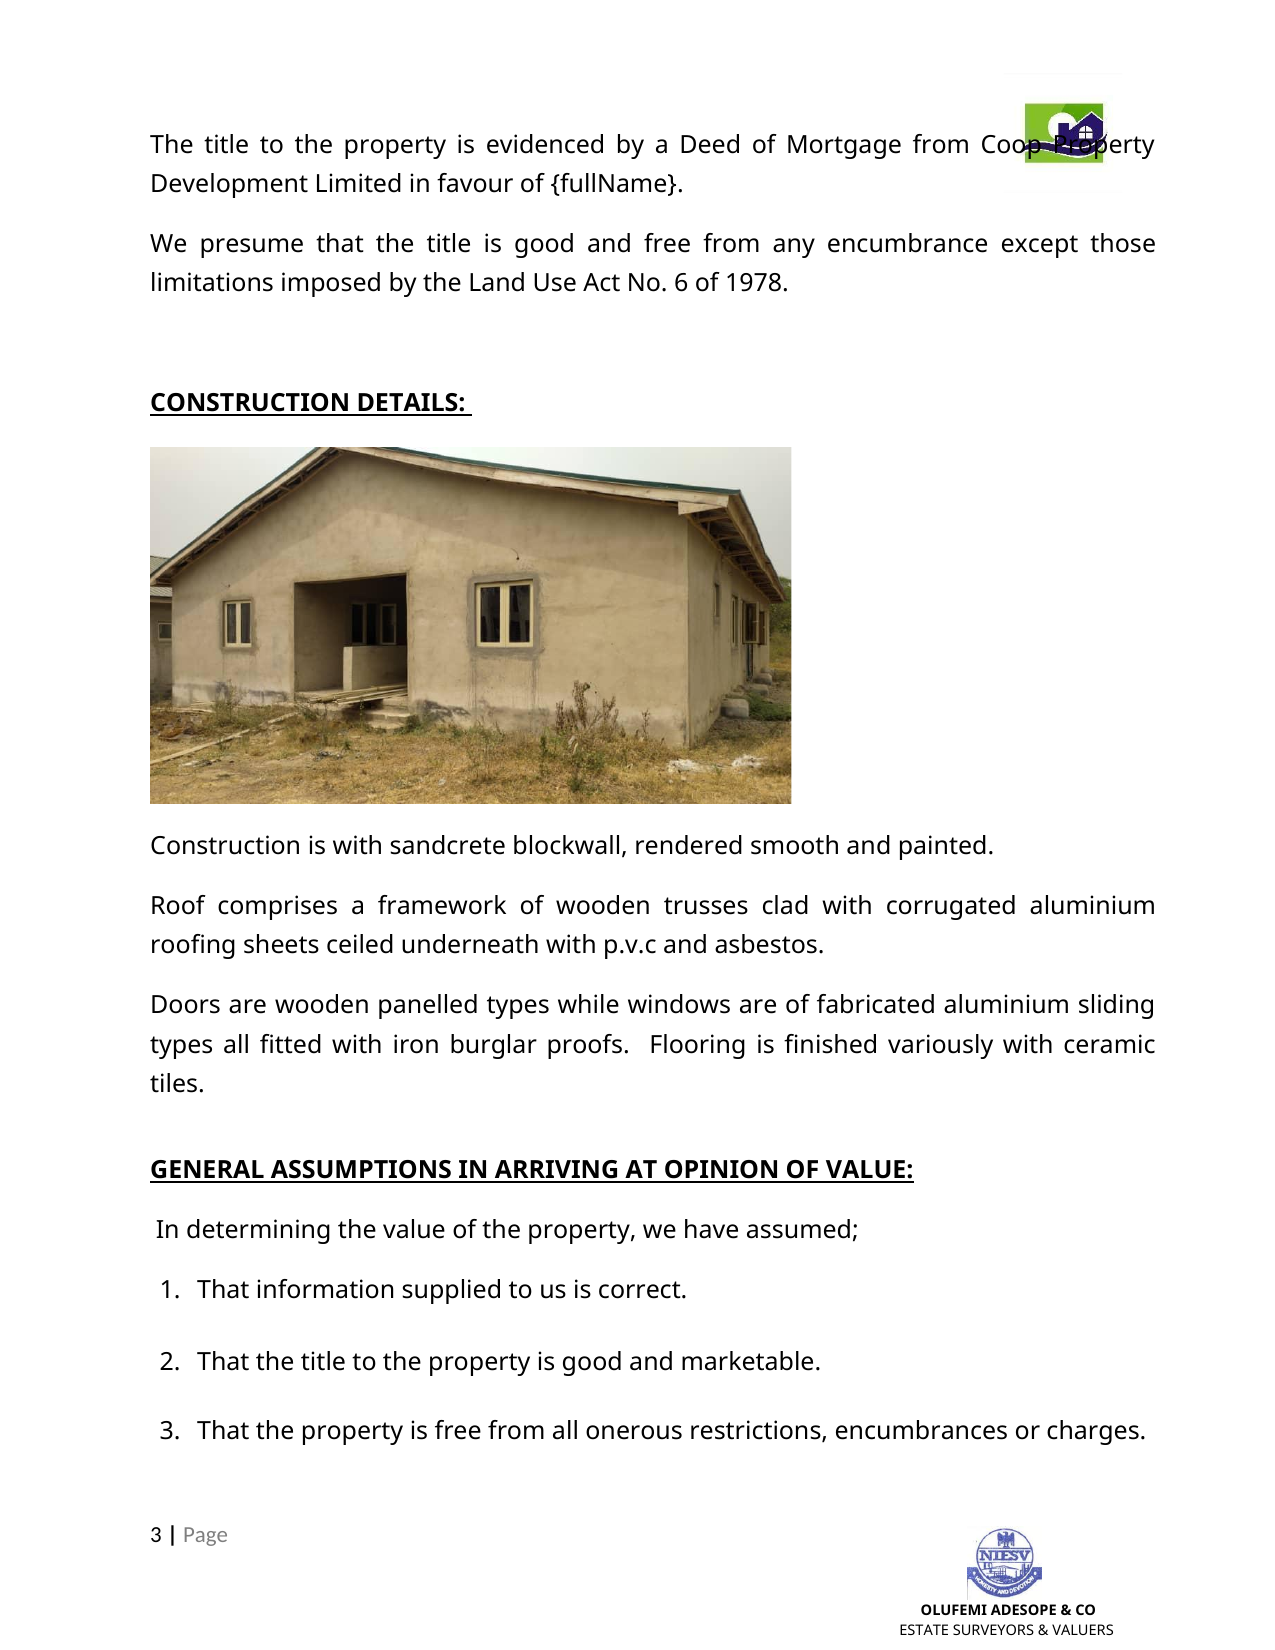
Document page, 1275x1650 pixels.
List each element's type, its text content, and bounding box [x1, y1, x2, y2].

text In determining the value of the property, we have assumed; [150, 1212, 1157, 1246]
text Construction is with sandcrete blockwall, rendered smooth and painted. [150, 828, 1157, 862]
text Roof comprises a framework of wooden trusses clad with corrugated aluminium roofing sheets ceiled underneath with p.v.c and asbestos. [150, 888, 1157, 961]
text Doors are wooden panelled types while windows are of fabricated aluminium sliding types all fitted with iron burglar proofs. Flooring is finished variously with ceramic tiles. [150, 987, 1157, 1099]
list That the title to the property is good and marketable. [159, 1344, 1157, 1378]
picture [150, 447, 792, 804]
text CONSTRUCTION DETAILS: [150, 385, 1217, 419]
list That information supplied to us is correct. [159, 1272, 1157, 1306]
text GENERAL ASSUMPTIONS IN ARRIVING AT OPINION OF VALUE: [150, 1152, 1157, 1186]
picture [967, 1526, 1042, 1600]
picture [1003, 73, 1123, 126]
text We presume that the title is good and free from any encumbrance except those limitations imposed by the Land Use Act No. 6 of 1978. [150, 226, 1157, 299]
list That the property is free from all onerous restrictions, encumbrances or charges. [159, 1412, 1157, 1446]
text The title to the property is evidenced by a Deed of Mortgage from Coop Property Development Limited in favour of {fullName}. [150, 126, 1157, 200]
